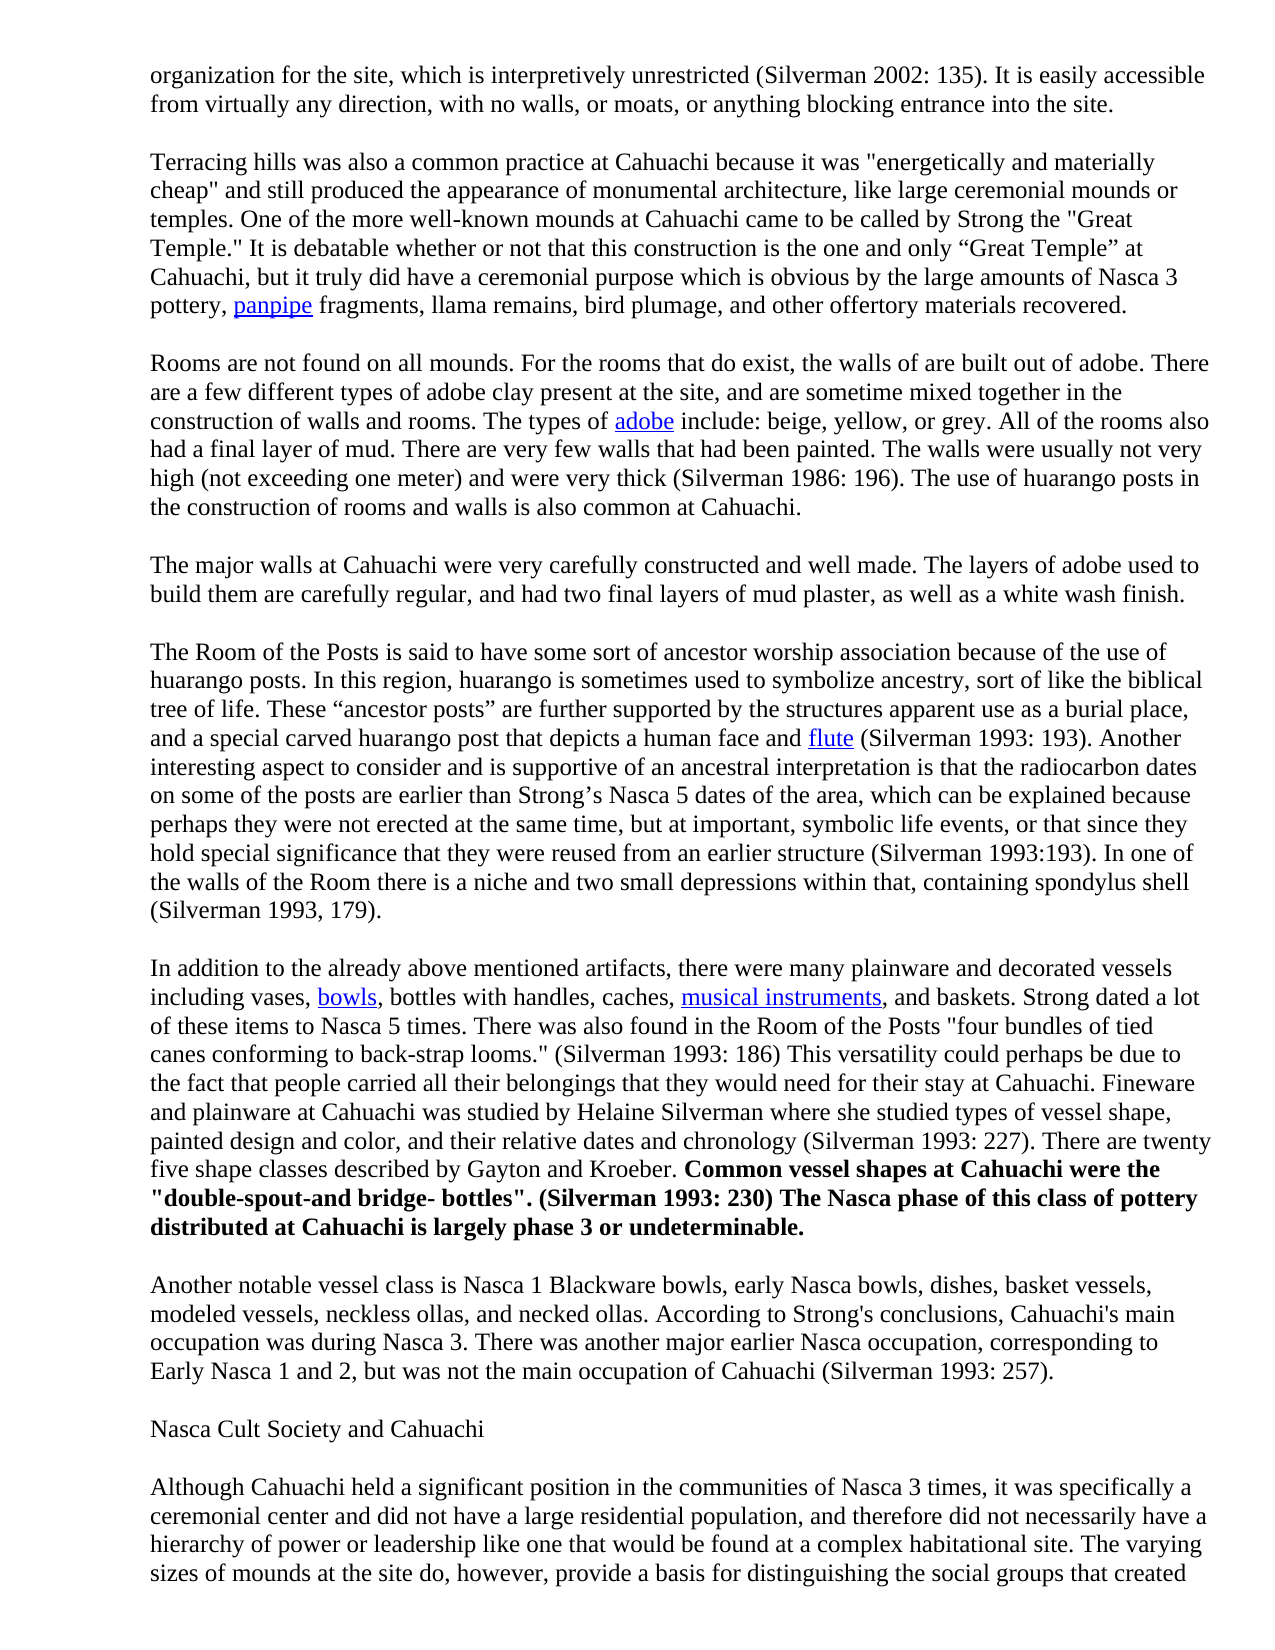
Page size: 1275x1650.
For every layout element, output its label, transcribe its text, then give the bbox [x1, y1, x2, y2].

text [150, 1472, 1215, 1587]
text The Room of the Posts is said to have some sort of ancestor worship association because of the use of huarango posts. In this region, huarango is sometimes used to symbolize ancestry, sort of like the biblical tree of life. These “ancestor posts” are further supported by the structures apparent use as a burial place, and a special carved huarango post that depicts a human face and flute (Silverman 1993: 193). Another interesting aspect to consider and is supportive of an ancestral interpretation is that the radiocarbon dates on some of the posts are earlier than Strong’s Nasca 5 dates of the area, which can be explained because perhaps they were not erected at the same time, but at important, symbolic life events, or that since they hold special significance that they were reused from an earlier structure (Silverman 1993:193). In one of the walls of the Room there is a niche and two small depressions within that, containing spondylus shell (Silverman 1993, 179). [150, 637, 1215, 924]
text Nasca Cult Society and Cahuachi [150, 1414, 1215, 1443]
text Another notable vessel class is Nasca 1 Blackware bowls, early Nasca bowls, dishes, basket vessels, modeled vessels, neckless ollas, and necked ollas. According to Strong's conclusions, Cahuachi's main occupation was during Nasca 3. There was another major earlier Nasca occupation, corresponding to Early Nasca 1 and 2, but was not the main occupation of Cahuachi (Silverman 1993: 257). [150, 1270, 1215, 1385]
text Rooms are not found on all mounds. For the rooms that do exist, the walls of are built out of adobe. There are a few different types of adobe clay present at the site, and are sometime mixed together in the construction of walls and rooms. The types of adobe include: beige, yellow, or grey. All of the rooms also had a final layer of mud. There are very few walls that had been painted. The walls were usually not very high (not exceeding one meter) and were very thick (Silverman 1986: 196). The use of huarango posts in the construction of rooms and walls is also common at Cahuachi. [150, 348, 1215, 521]
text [150, 60, 1215, 117]
text Terracing hills was also a common practice at Cahuachi because it was "energetically and materially cheap" and still produced the appearance of monumental architecture, like large ceremonial mounds or temples. One of the more well-known mounds at Cahuachi came to be called by Strong the "Great Temple." It is debatable whether or not that this construction is the one and only “Great Temple” at Cahuachi, but it truly did have a ceremonial purpose which is obvious by the large amounts of Nasca 3 pottery, panpipe fragments, llama remains, bird plumage, and other offertory materials recovered. [150, 147, 1215, 319]
text In addition to the already above mentioned artifacts, there were many plainware and decorated vessels including vases, bowls, bottles with handles, caches, musical instruments, and baskets. Strong dated a lot of these items to Nasca 5 times. There was also found in the Room of the Posts "four bundles of tied canes conforming to back-strap looms." (Silverman 1993: 186) This versatility could perhaps be due to the fact that people carried all their belongings that they would need for their stay at Cahuachi. Fineware and plainware at Cahuachi was studied by Helaine Silverman where she studied types of vessel shape, painted design and color, and their relative dates and chronology (Silverman 1993: 227). There are twenty five shape classes described by Gayton and Kroeber. Common vessel shapes at Cahuachi were the "double-spout-and bridge- bottles". (Silverman 1993: 230) The Nasca phase of this class of pottery distributed at Cahuachi is largely phase 3 or undeterminable. [150, 953, 1215, 1241]
text The major walls at Cahuachi were very carefully constructed and well made. The layers of adobe used to build them are carefully regular, and had two final layers of mud plaster, as well as a white wash finish. [150, 550, 1215, 607]
